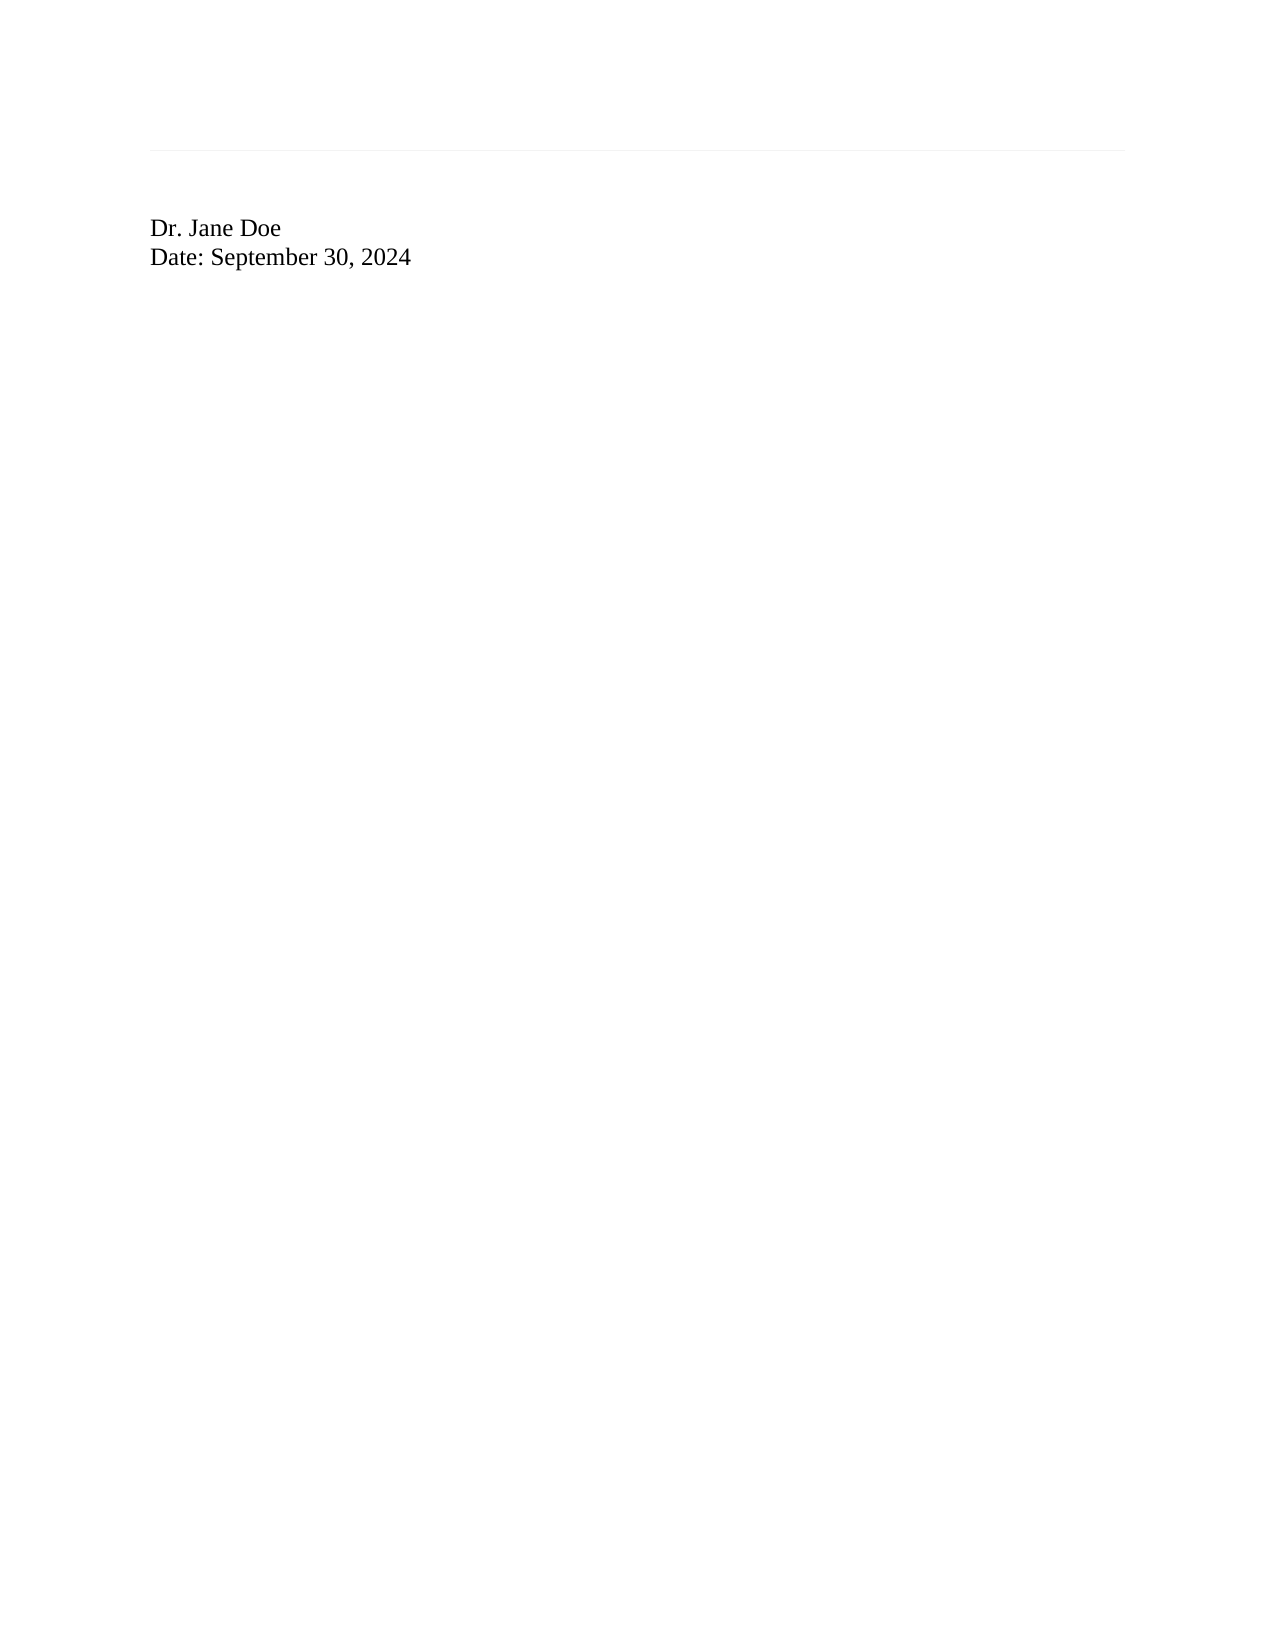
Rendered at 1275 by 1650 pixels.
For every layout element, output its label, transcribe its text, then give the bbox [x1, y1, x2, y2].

text Dr. Jane Doe Date: September 30, 2024 [150, 213, 1125, 271]
